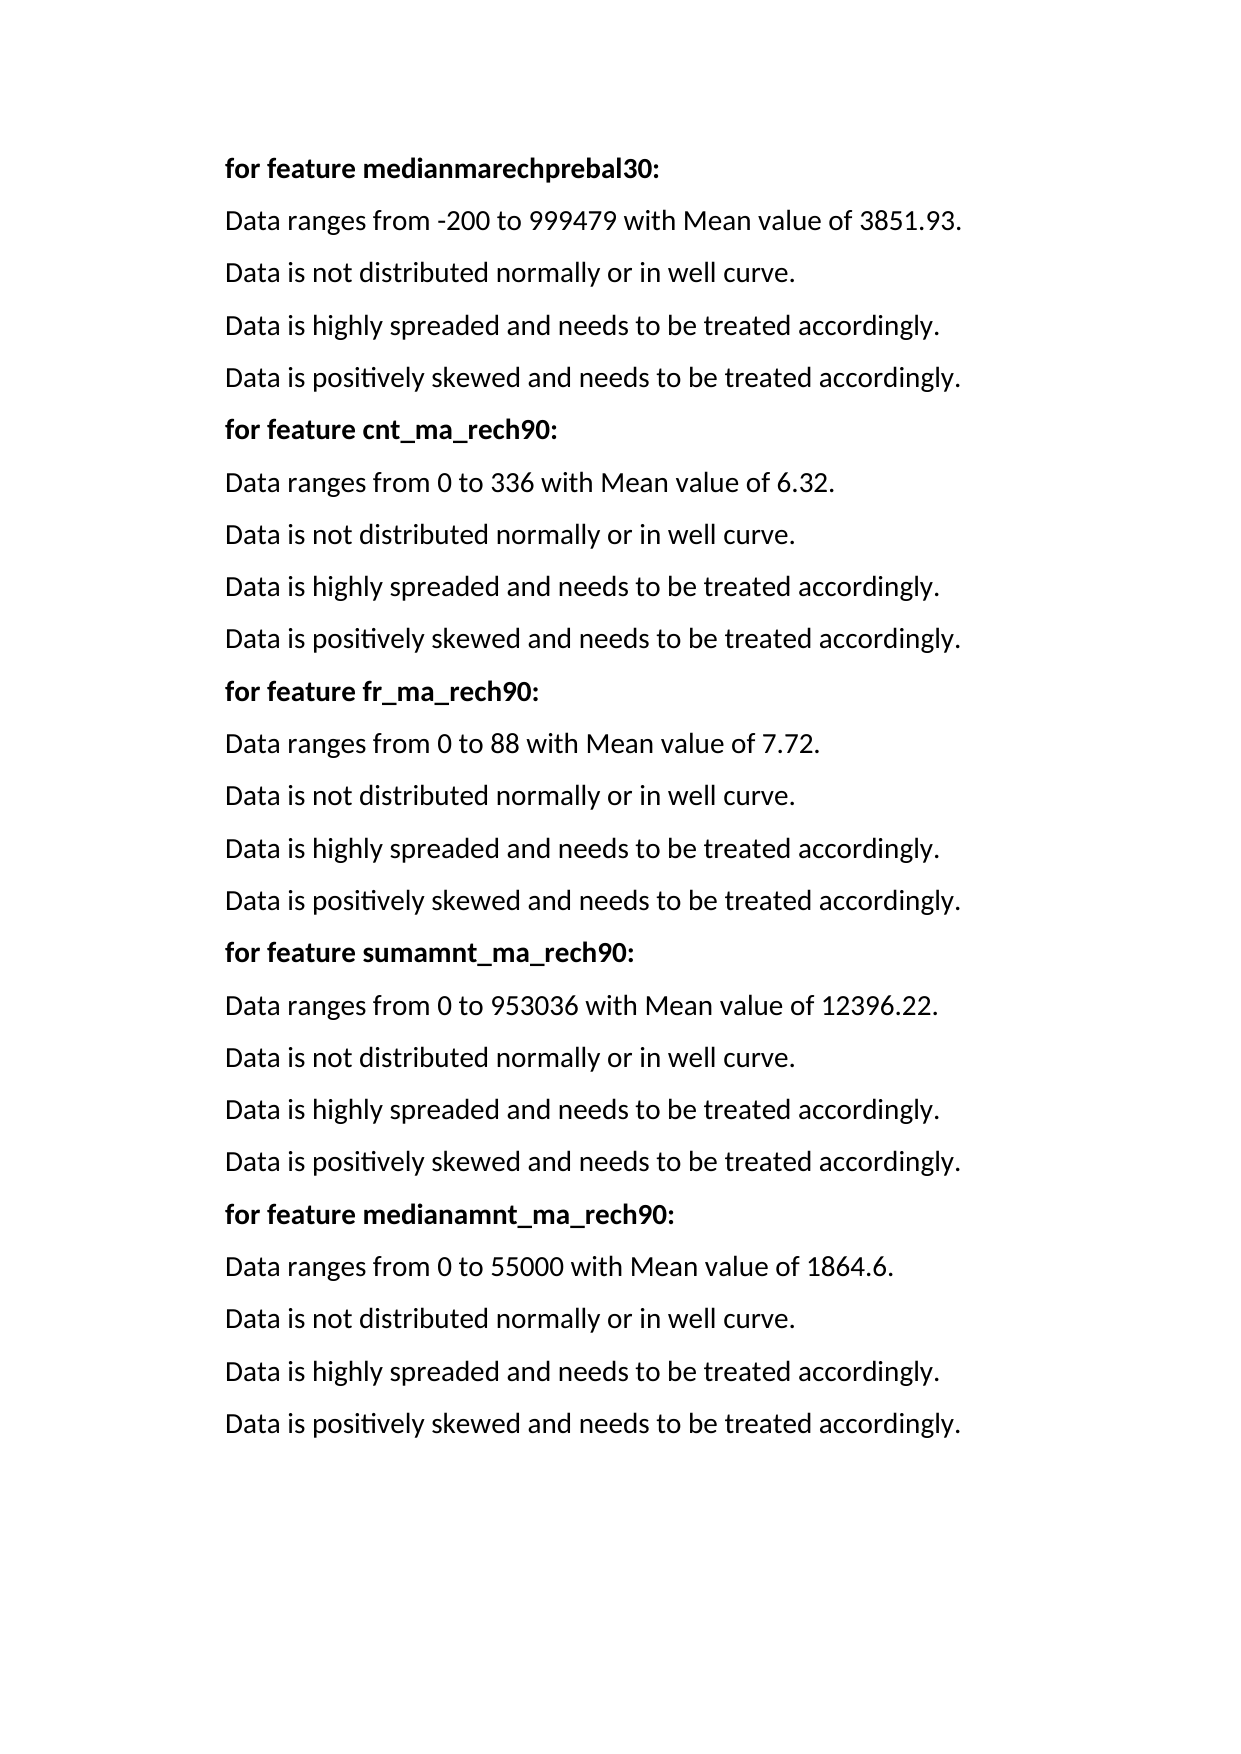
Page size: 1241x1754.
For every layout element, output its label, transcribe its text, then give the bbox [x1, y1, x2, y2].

text Data is highly spreaded and needs to be treated accordingly. [225, 830, 1090, 865]
text Data is positively skewed and needs to be treated accordingly. [225, 359, 1090, 395]
text Data is not distributed normally or in well curve. [225, 516, 1090, 552]
text Data ranges from -200 to 999479 with Mean value of 3851.93. [225, 202, 1090, 238]
text Data ranges from 0 to 88 with Mean value of 7.72. [225, 725, 1090, 761]
text for feature medianmarechprebal30: [225, 150, 1090, 186]
text Data ranges from 0 to 336 with Mean value of 6.32. [225, 464, 1090, 499]
text for feature sumamnt_ma_rech90: [225, 934, 1090, 970]
text Data is positively skewed and needs to be treated accordingly. [225, 1143, 1090, 1179]
text for feature cnt_ma_rech90: [225, 411, 1090, 447]
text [225, 1300, 1090, 1336]
text Data is not distributed normally or in well curve. [225, 777, 1090, 813]
text for feature fr_ma_rech90: [225, 673, 1090, 708]
text Data is not distributed normally or in well curve. [225, 1039, 1090, 1074]
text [225, 1353, 1090, 1388]
text Data is positively skewed and needs to be treated accordingly. [225, 882, 1090, 918]
text Data ranges from 0 to 953036 with Mean value of 12396.22. [225, 987, 1090, 1022]
text Data ranges from 0 to 55000 with Mean value of 1864.6. [225, 1248, 1090, 1284]
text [225, 307, 1090, 342]
text Data is positively skewed and needs to be treated accordingly. [225, 1405, 1090, 1441]
text Data is positively skewed and needs to be treated accordingly. [225, 621, 1090, 656]
text for feature medianamnt_ma_rech90: [225, 1196, 1090, 1231]
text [225, 254, 1090, 290]
text Data is highly spreaded and needs to be treated accordingly. [225, 1091, 1090, 1127]
text Data is highly spreaded and needs to be treated accordingly. [225, 568, 1090, 604]
